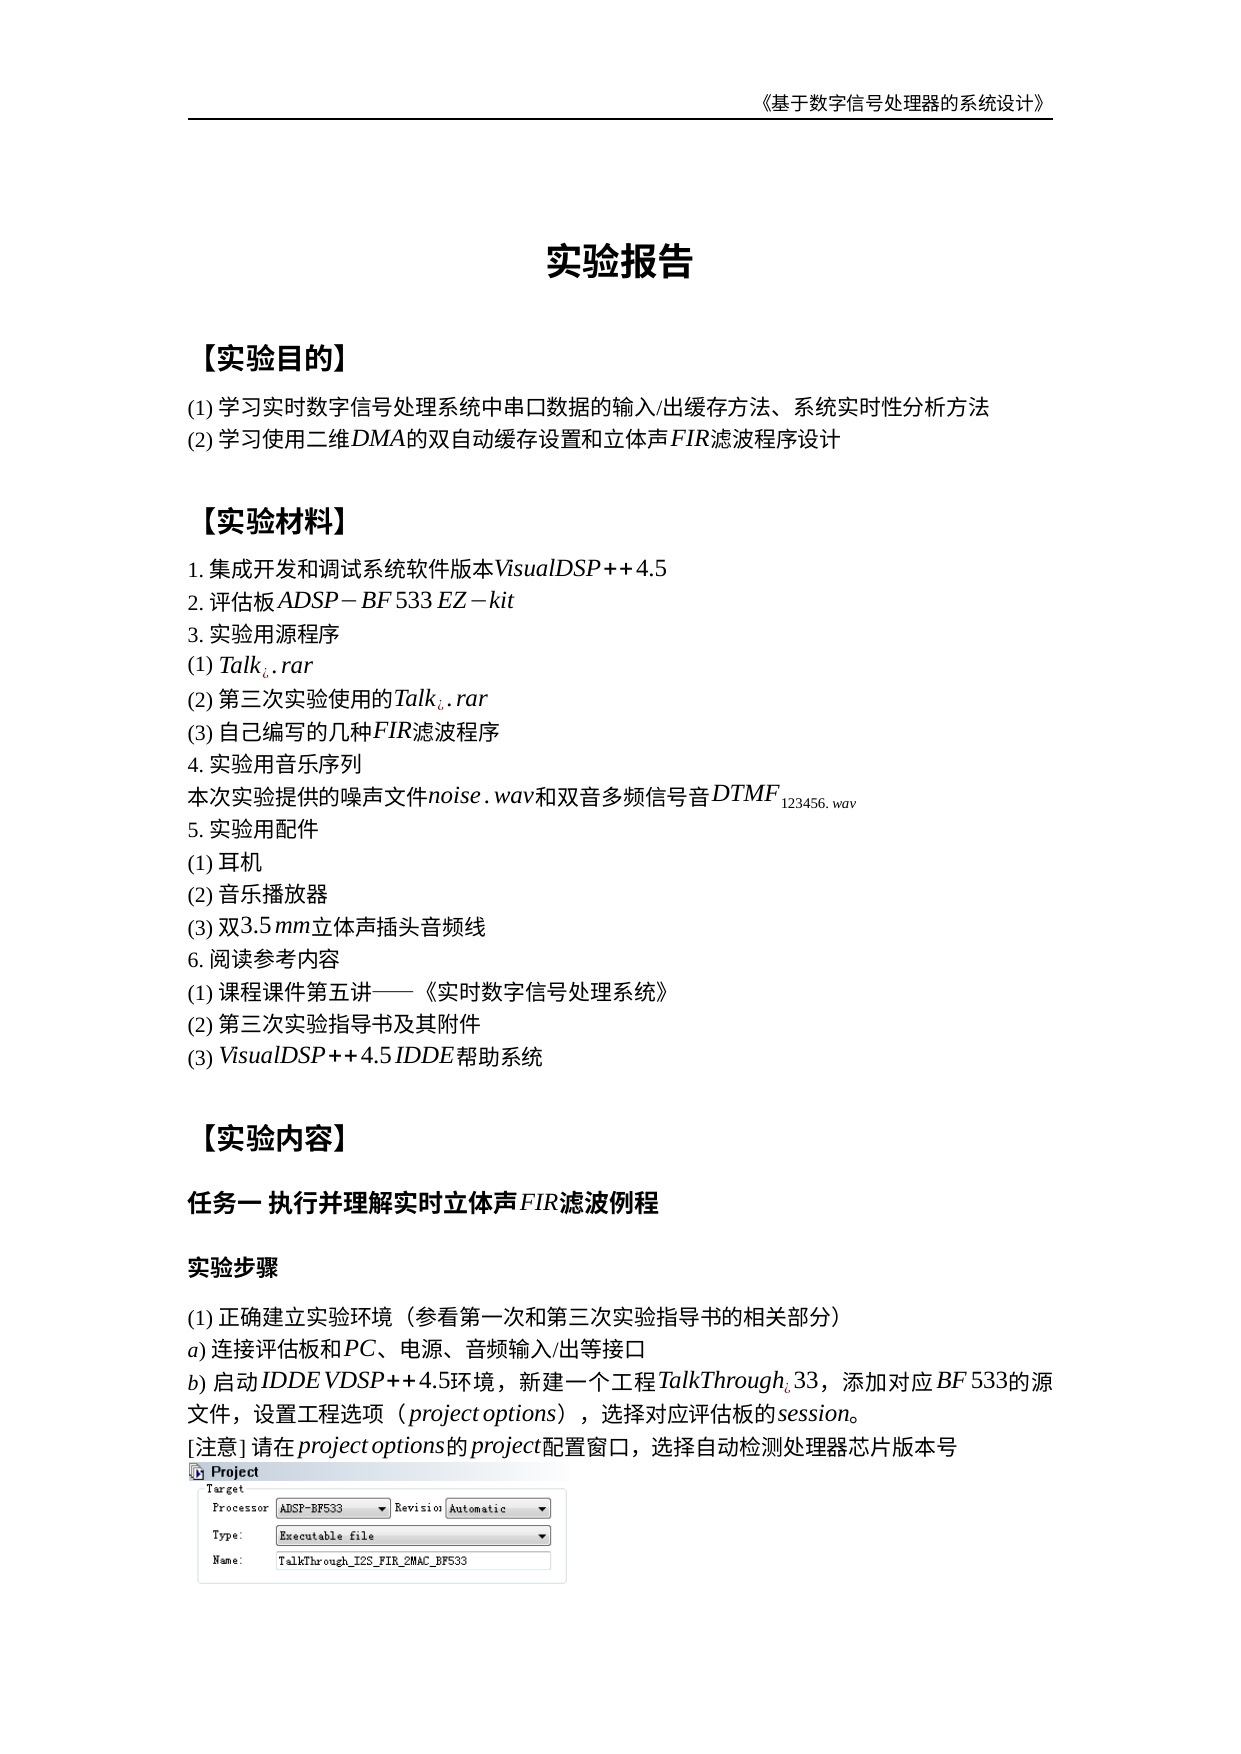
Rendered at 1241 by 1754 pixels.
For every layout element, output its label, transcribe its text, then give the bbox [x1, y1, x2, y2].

text (2) 第三次实验指导书及其附件 [187, 1007, 1053, 1039]
text (1) 正确建立实验环境（参看第一次和第三次实验指导书的相关部分） [187, 1299, 1053, 1332]
text (3) 双立体声插头音频线 [187, 909, 1053, 942]
text 【实验目的】 [187, 324, 1053, 389]
text (3) 自己编写的几种滤波程序 [187, 714, 1053, 747]
text 【实验内容】 [187, 1104, 1053, 1169]
text (1) [187, 649, 1053, 682]
text (1) 学习实时数字信号处理系统中串口数据的输入/出缓存方法、系统实时性分析方法 [187, 389, 1053, 422]
picture [187, 1462, 569, 1587]
text 2. 评估板 [187, 584, 1053, 617]
text [注意] 请在的配置窗口，选择自动检测处理器芯片版本号 [187, 1429, 1053, 1462]
text 6. 阅读参考内容 [187, 942, 1053, 974]
text (1) 课程课件第五讲——《实时数字信号处理系统》 [187, 974, 1053, 1007]
text 本次实验提供的噪声文件和双音多频信号音 [187, 779, 1053, 812]
text 【实验材料】 [187, 487, 1053, 552]
text (3) 帮助系统 [187, 1039, 1053, 1072]
text (1) 耳机 [187, 844, 1053, 877]
text a) 连接评估板和、电源、音频输入/出等接口 [187, 1332, 1053, 1364]
text (2) 学习使用二维的双自动缓存设置和立体声滤波程序设计 [187, 422, 1053, 454]
text 4. 实验用音乐序列 [187, 747, 1053, 779]
text 实验步骤 [187, 1234, 1053, 1299]
text 实验报告 [187, 227, 1053, 292]
text 任务一 执行并理解实时立体声滤波例程 [187, 1169, 1053, 1234]
text 3. 实验用源程序 [187, 617, 1053, 649]
text b) 启动环境，新建一个工程，添加对应的源文件，设置工程选项（），选择对应评估板的。 [187, 1364, 1053, 1429]
text 1. 集成开发和调试系统软件版本 [187, 552, 1053, 584]
text (2) 音乐播放器 [187, 877, 1053, 909]
text (2) 第三次实验使用的 [187, 682, 1053, 714]
text 5. 实验用配件 [187, 812, 1053, 844]
